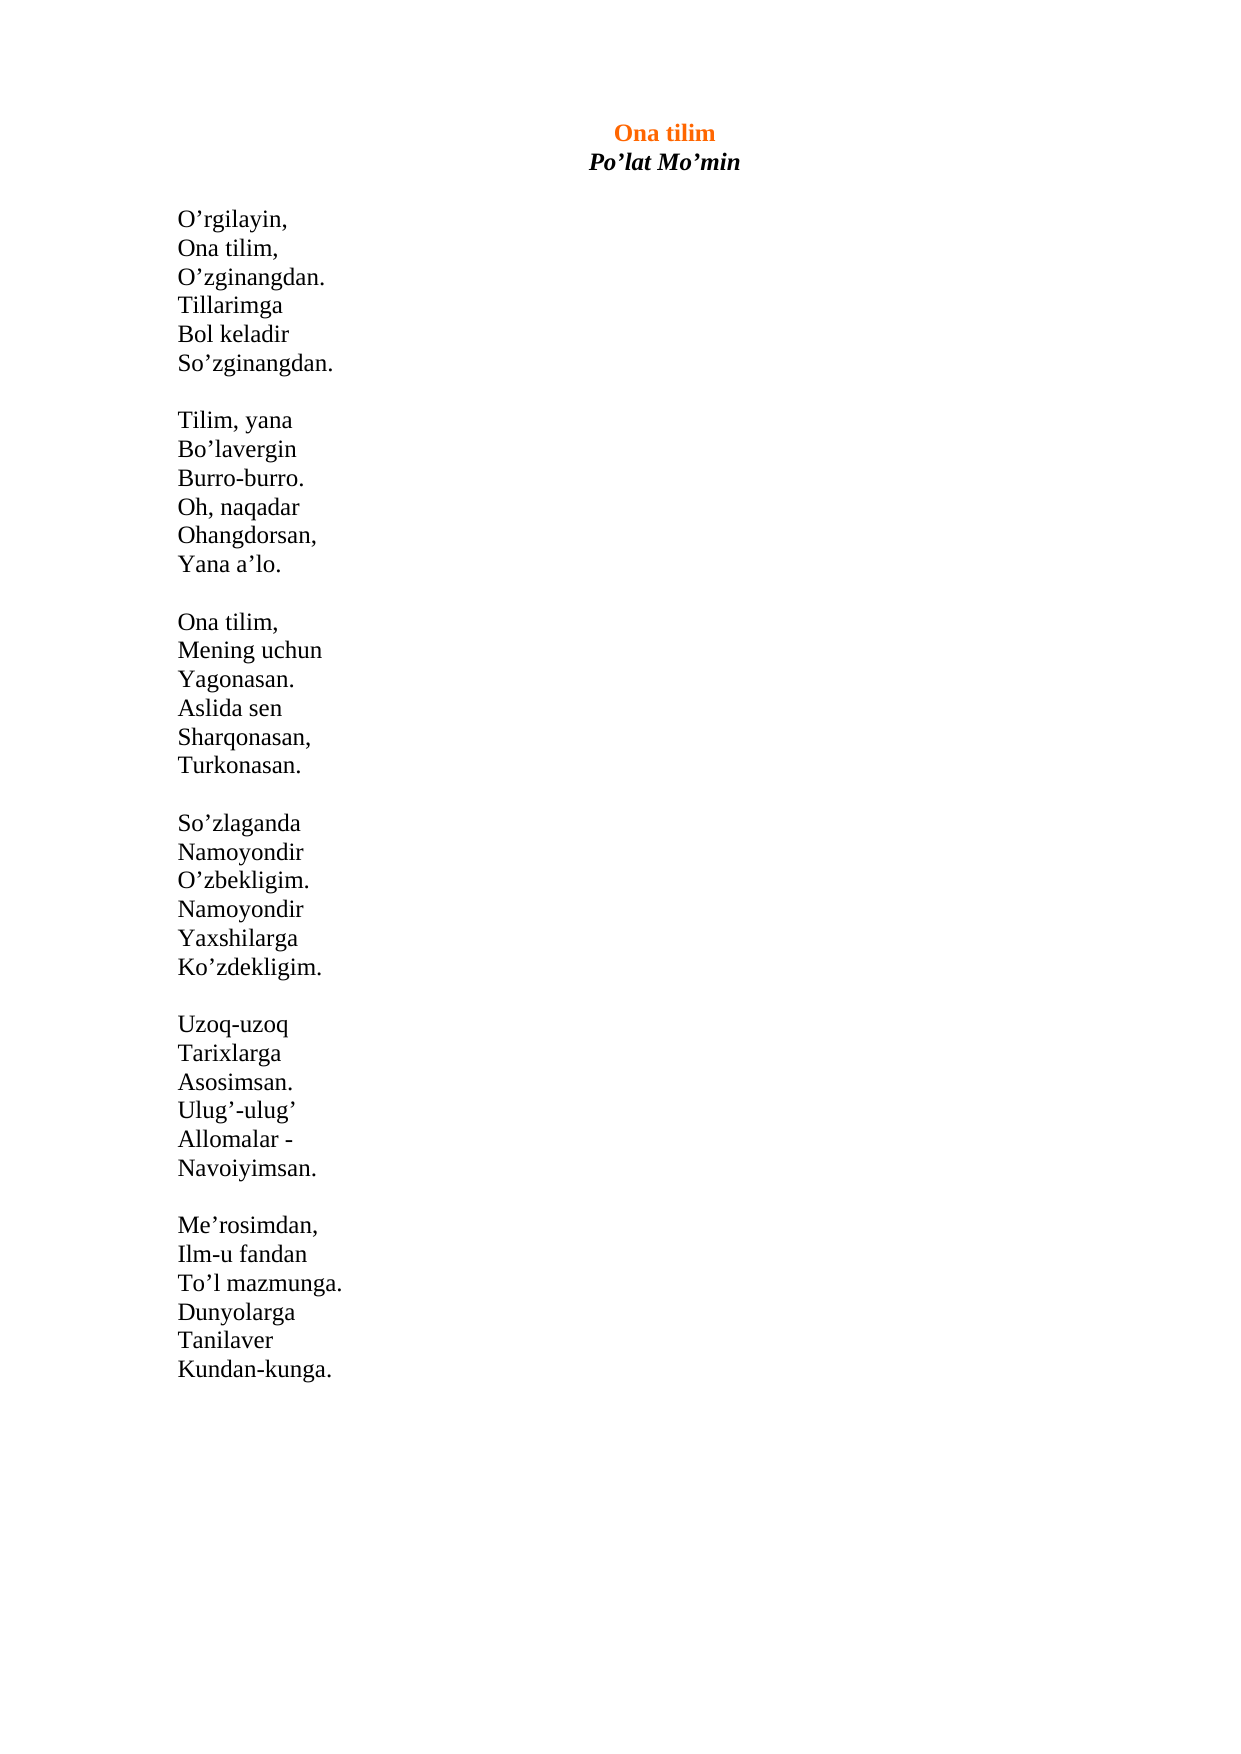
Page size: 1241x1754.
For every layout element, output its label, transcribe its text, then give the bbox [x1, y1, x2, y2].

text O’rgilayin, [177, 204, 1152, 233]
text Po’lat Mo’min [177, 147, 1152, 176]
text Tillarimga [177, 291, 1152, 319]
text Ilm-u fandan [177, 1239, 1152, 1268]
text Ko’zdekligim. [177, 952, 1152, 981]
text Burro-burro. [177, 463, 1152, 492]
text Ohangdorsan, [177, 521, 1152, 549]
text Ona tilim, [177, 607, 1152, 636]
text Sharqonasan, [177, 722, 1152, 751]
text Uzoq-uzoq [177, 1009, 1152, 1038]
text Aslida sen [177, 693, 1152, 722]
text Dunyolarga [177, 1297, 1152, 1326]
text To’l mazmunga. [177, 1268, 1152, 1297]
text So’zlaganda [177, 808, 1152, 837]
text Asosimsan. [177, 1067, 1152, 1096]
text Tanilaver [177, 1326, 1152, 1354]
text Ulug’-ulug’ [177, 1096, 1152, 1124]
text Yana a’lo. [177, 549, 1152, 578]
text Namoyondir [177, 837, 1152, 866]
text Navoiyimsan. [177, 1153, 1152, 1182]
text Ona tilim, [177, 233, 1152, 262]
text Oh, naqadar [177, 492, 1152, 521]
text Bo’lavergin [177, 434, 1152, 463]
text Tarixlarga [177, 1038, 1152, 1067]
text Yagonasan. [177, 664, 1152, 693]
text Namoyondir [177, 894, 1152, 923]
text Yaxshilarga [177, 923, 1152, 952]
text O’zbekligim. [177, 866, 1152, 894]
text Me’rosimdan, [177, 1211, 1152, 1239]
text So’zginangdan. [177, 348, 1152, 377]
text O’zginangdan. [177, 262, 1152, 291]
text Turkonasan. [177, 751, 1152, 779]
subtitle Ona tilim [177, 118, 1152, 147]
text Bol keladir [177, 319, 1152, 348]
text Kundan-kunga. [177, 1354, 1152, 1383]
text Tilim, yana [177, 406, 1152, 434]
text Mening uchun [177, 636, 1152, 664]
text Allomalar - [177, 1124, 1152, 1153]
